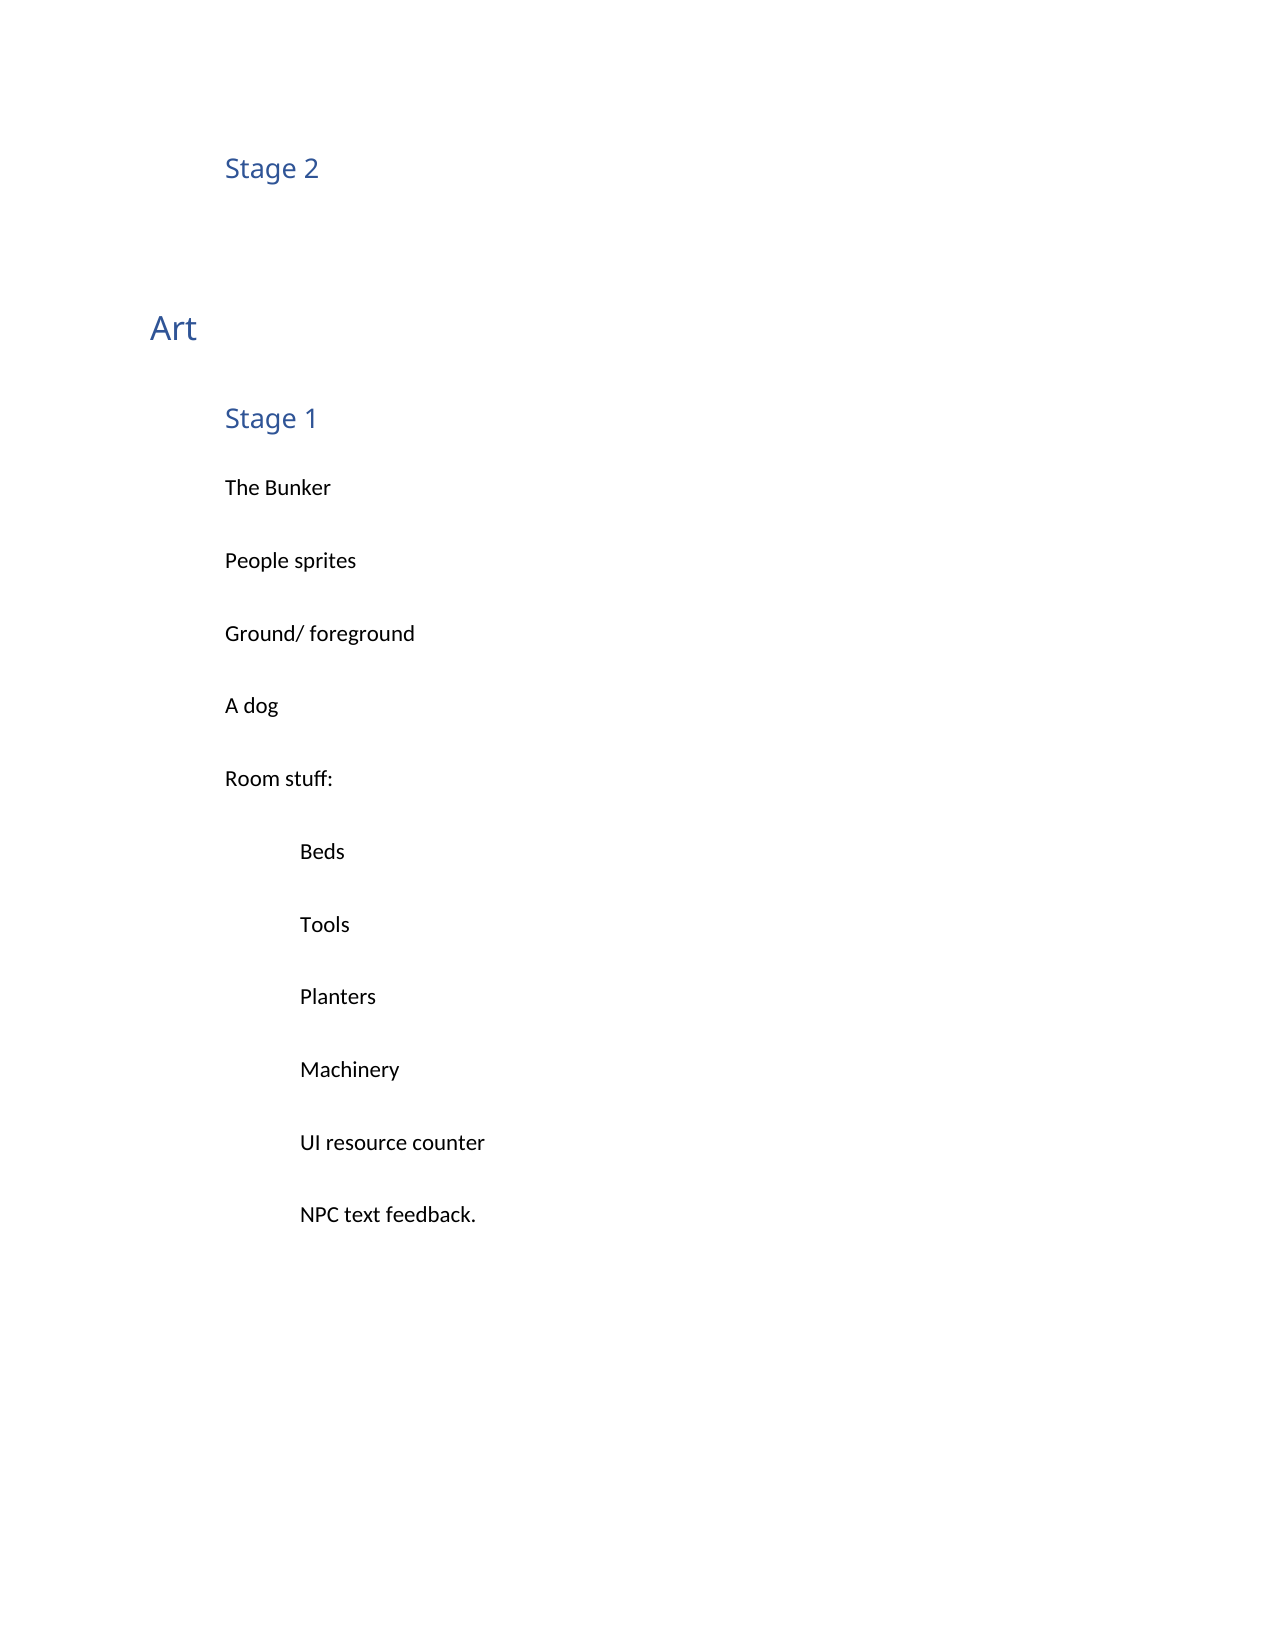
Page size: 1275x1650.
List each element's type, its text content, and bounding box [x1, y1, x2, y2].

text People sprites [150, 546, 1125, 574]
text The Bunker [150, 473, 1125, 502]
text Machinery [150, 1055, 1125, 1083]
text UI resource counter [150, 1128, 1125, 1156]
text A dog [150, 692, 1125, 720]
text Ground/ foreground [150, 619, 1125, 647]
text Room stuff: [150, 764, 1125, 792]
subtitle Art [150, 305, 1125, 350]
text Beds [150, 837, 1125, 865]
text Planters [150, 982, 1125, 1011]
subtitle Stage 1 [150, 400, 1125, 437]
text Tools [150, 910, 1125, 938]
subtitle Stage 2 [150, 150, 1125, 187]
text NPC text feedback. [150, 1201, 1125, 1229]
